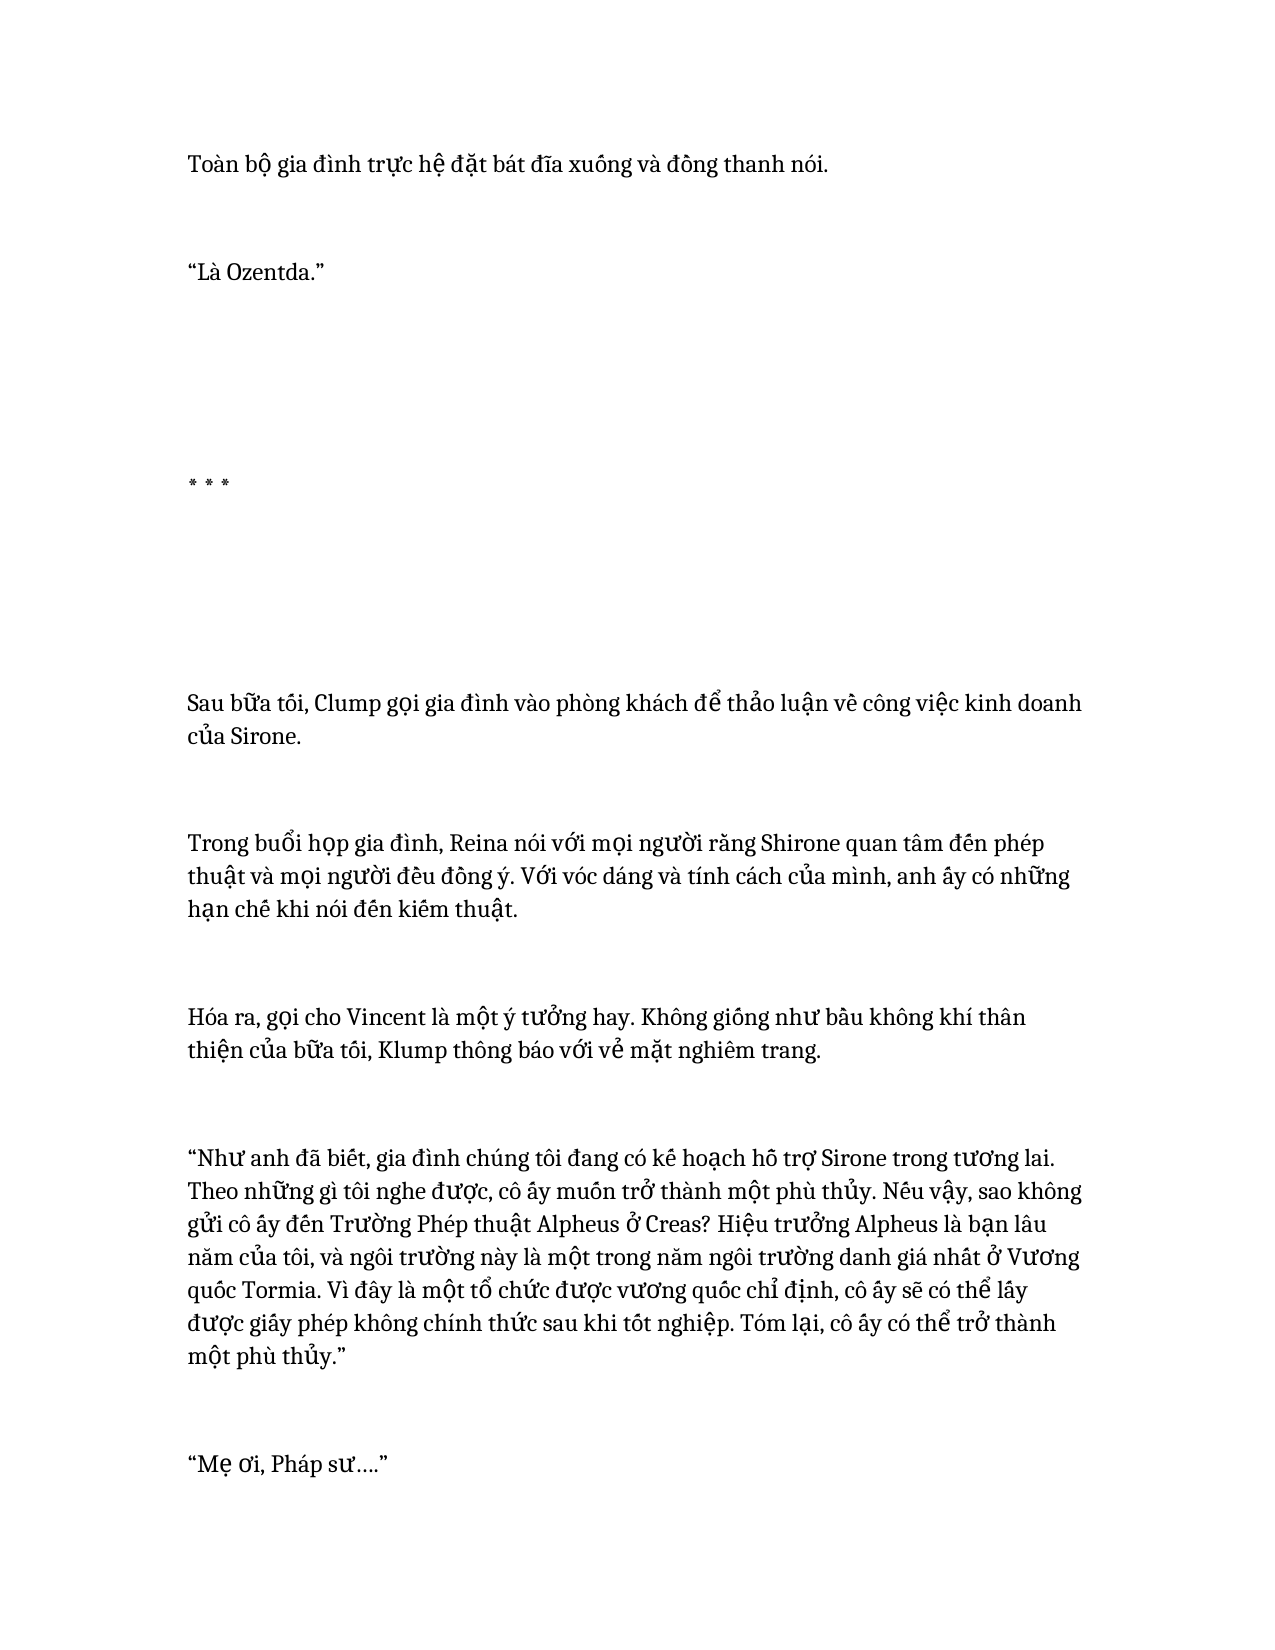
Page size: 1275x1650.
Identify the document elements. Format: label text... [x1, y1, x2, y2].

text Trong buổi họp gia đình, Reina nói với mọi người rằng Shirone quan tâm đến phép thuật và mọi người đều đồng ý. Với vóc dáng và tính cách của mình, anh ấy có những hạn chế khi nói đến kiếm thuật. [187, 829, 1087, 924]
text Toàn bộ gia đình trực hệ đặt bát đĩa xuống và đồng thanh nói. [187, 150, 1087, 179]
text * * * [187, 473, 1087, 502]
text Sau bữa tối, Clump gọi gia đình vào phòng khách để thảo luận về công việc kinh doanh của Sirone. [187, 688, 1087, 750]
text “Mẹ ơi, Pháp sư….” [187, 1449, 1087, 1478]
text “Là Ozentda.” [187, 258, 1087, 286]
text “Như anh đã biết, gia đình chúng tôi đang có kế hoạch hỗ trợ Sirone trong tương lai. Theo những gì tôi nghe được, cô ấy muốn trở thành một phù thủy. Nếu vậy, sao không gửi cô ấy đến Trường Phép thuật Alpheus ở Creas? Hiệu trưởng Alpheus là bạn lâu năm của tôi, và ngôi trường này là một trong năm ngôi trường danh giá nhất ở Vương quốc Tormia. Vì đây là một tổ chức được vương quốc chỉ định, cô ấy sẽ có thể lấy được giấy phép không chính thức sau khi tốt nghiệp. Tóm lại, cô ấy có thể trở thành một phù thủy.” [187, 1144, 1087, 1371]
text Hóa ra, gọi cho Vincent là một ý tưởng hay. Không giống như bầu không khí thân thiện của bữa tối, Klump thông báo với vẻ mặt nghiêm trang. [187, 1003, 1087, 1065]
